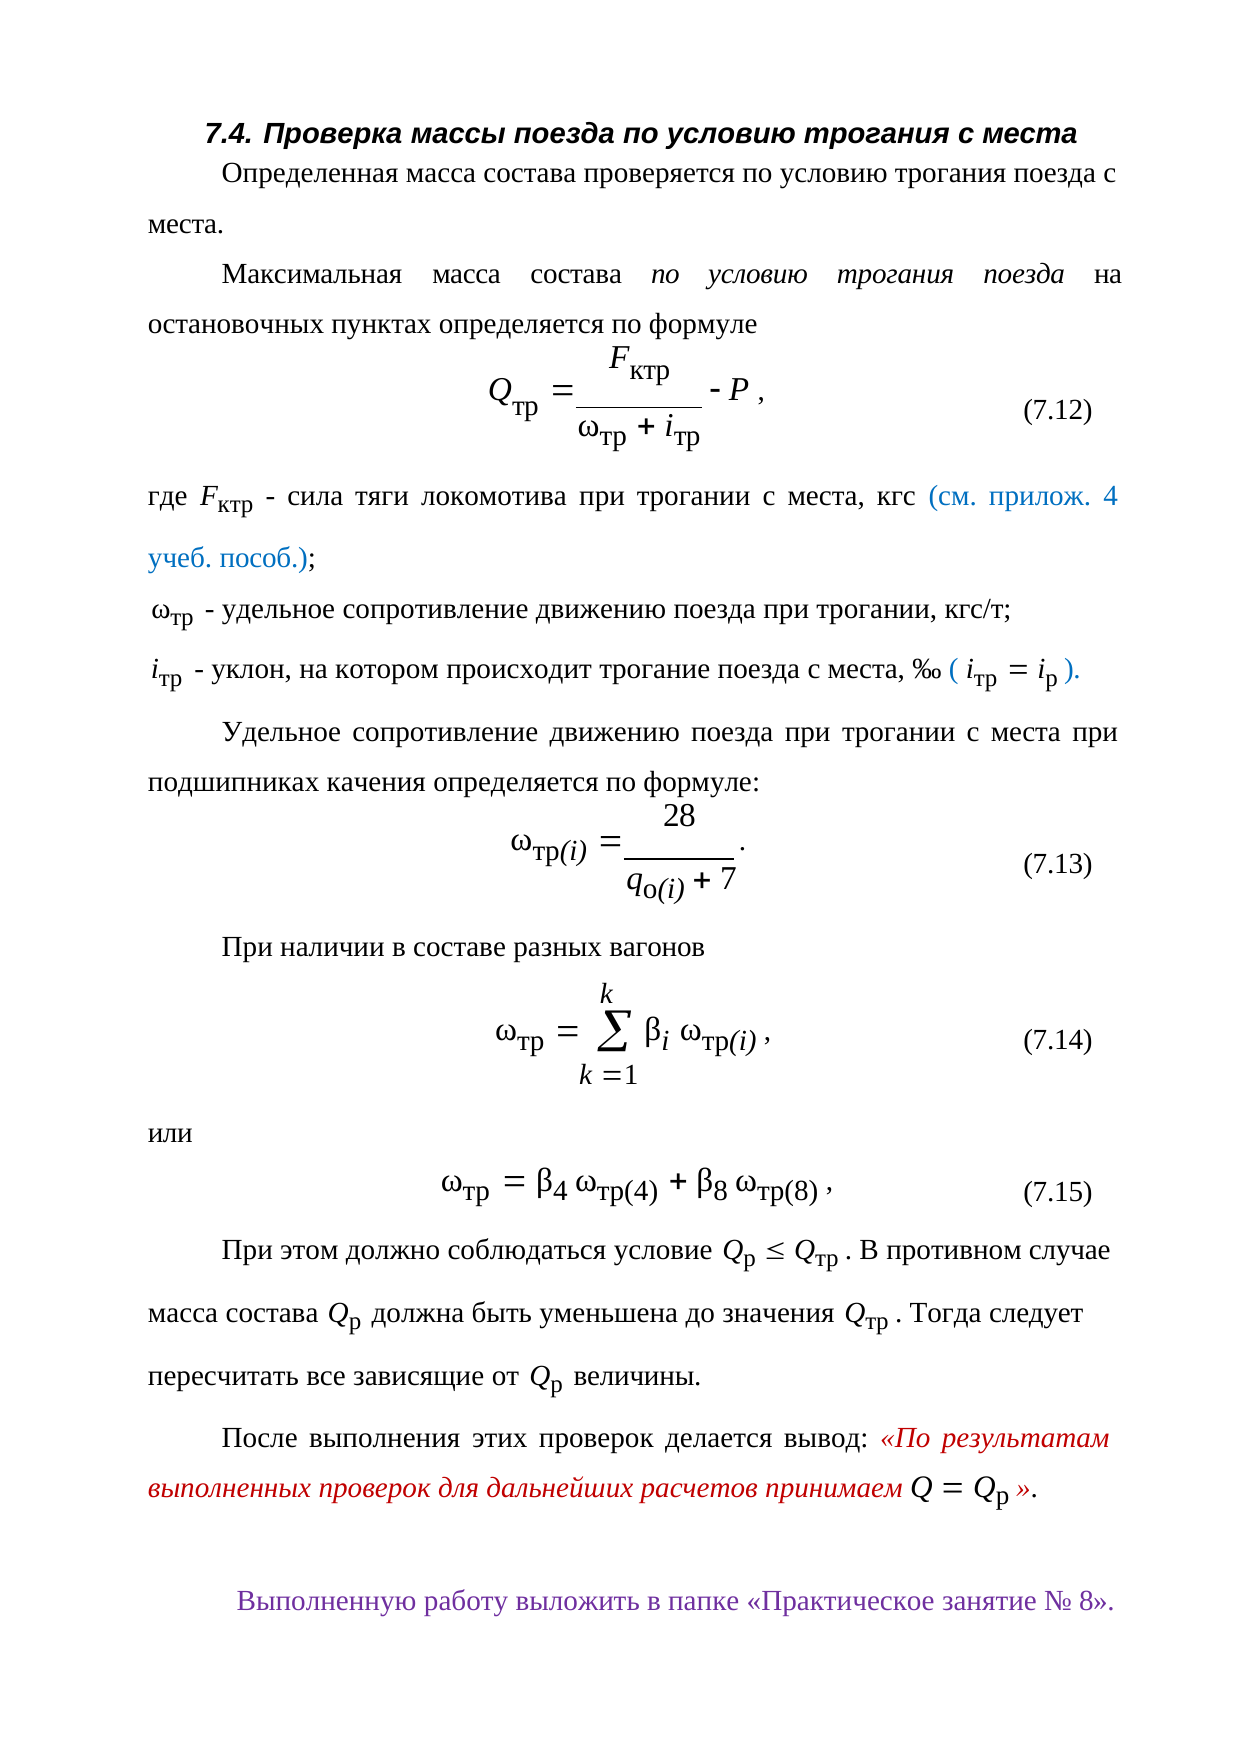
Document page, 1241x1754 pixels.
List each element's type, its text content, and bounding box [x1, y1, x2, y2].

text Максимальная масса состава по условию трогания поезда на остановочных пунктах определяется по формуле [148, 256, 1123, 340]
subtitle Проверка массы поезда по условию трогания с места [204, 116, 1137, 149]
table_header k ωтр   βi ωтр(i) , k 1 [490, 982, 892, 1093]
text При наличии в составе разных вагонов [221, 929, 1137, 963]
table_header Q  Fктр  Р , тр ωтр  iтр [483, 359, 896, 457]
table_header (7.14) [892, 982, 1099, 1093]
text масса состава Qр должна быть уменьшена до значения Qтр . Тогда следует [148, 1295, 1137, 1335]
text или [148, 1115, 1137, 1148]
table_header (7.12) [896, 359, 1099, 457]
text где Fктр - сила тяги локомотива при трогании с места, кгс (см. прилож. 4 [148, 478, 1137, 518]
text Удельное сопротивление движению поезда при трогании с места при подшипниках качения определяется по формуле: [148, 714, 1137, 798]
table_header ωтр(i)  28 . qo(i)  7 [505, 816, 884, 908]
text iтр - уклон, на котором происходит трогание поезда с места, ‰ ( iтр  iр ). [151, 652, 1137, 692]
text ωтр - удельное сопротивление движению поезда при трогании, кгс/т; [151, 591, 1137, 631]
table_header (7.15) [919, 1164, 1099, 1212]
text Выполненную работу выложить в папке «Практическое занятие № 8». [236, 1583, 1137, 1617]
text учеб. пособ.); [148, 540, 1137, 574]
table_header (7.13) [885, 816, 1099, 908]
text При этом должно соблюдаться условие Qр  Qтр . В противном случае [221, 1232, 1137, 1272]
text Определенная масса состава проверяется по условию трогания поезда с места. [148, 155, 1122, 239]
text После выполнения этих проверок делается вывод: «По результатам выполненных проверок для дальнейших расчетов принимаем Q  Qр ». [148, 1420, 1137, 1510]
table_header ωтр  β4 ωтр(4)  β8 ωтр(8) , [435, 1164, 919, 1212]
text пересчитать все зависящие от Qр величины. [148, 1358, 1137, 1398]
